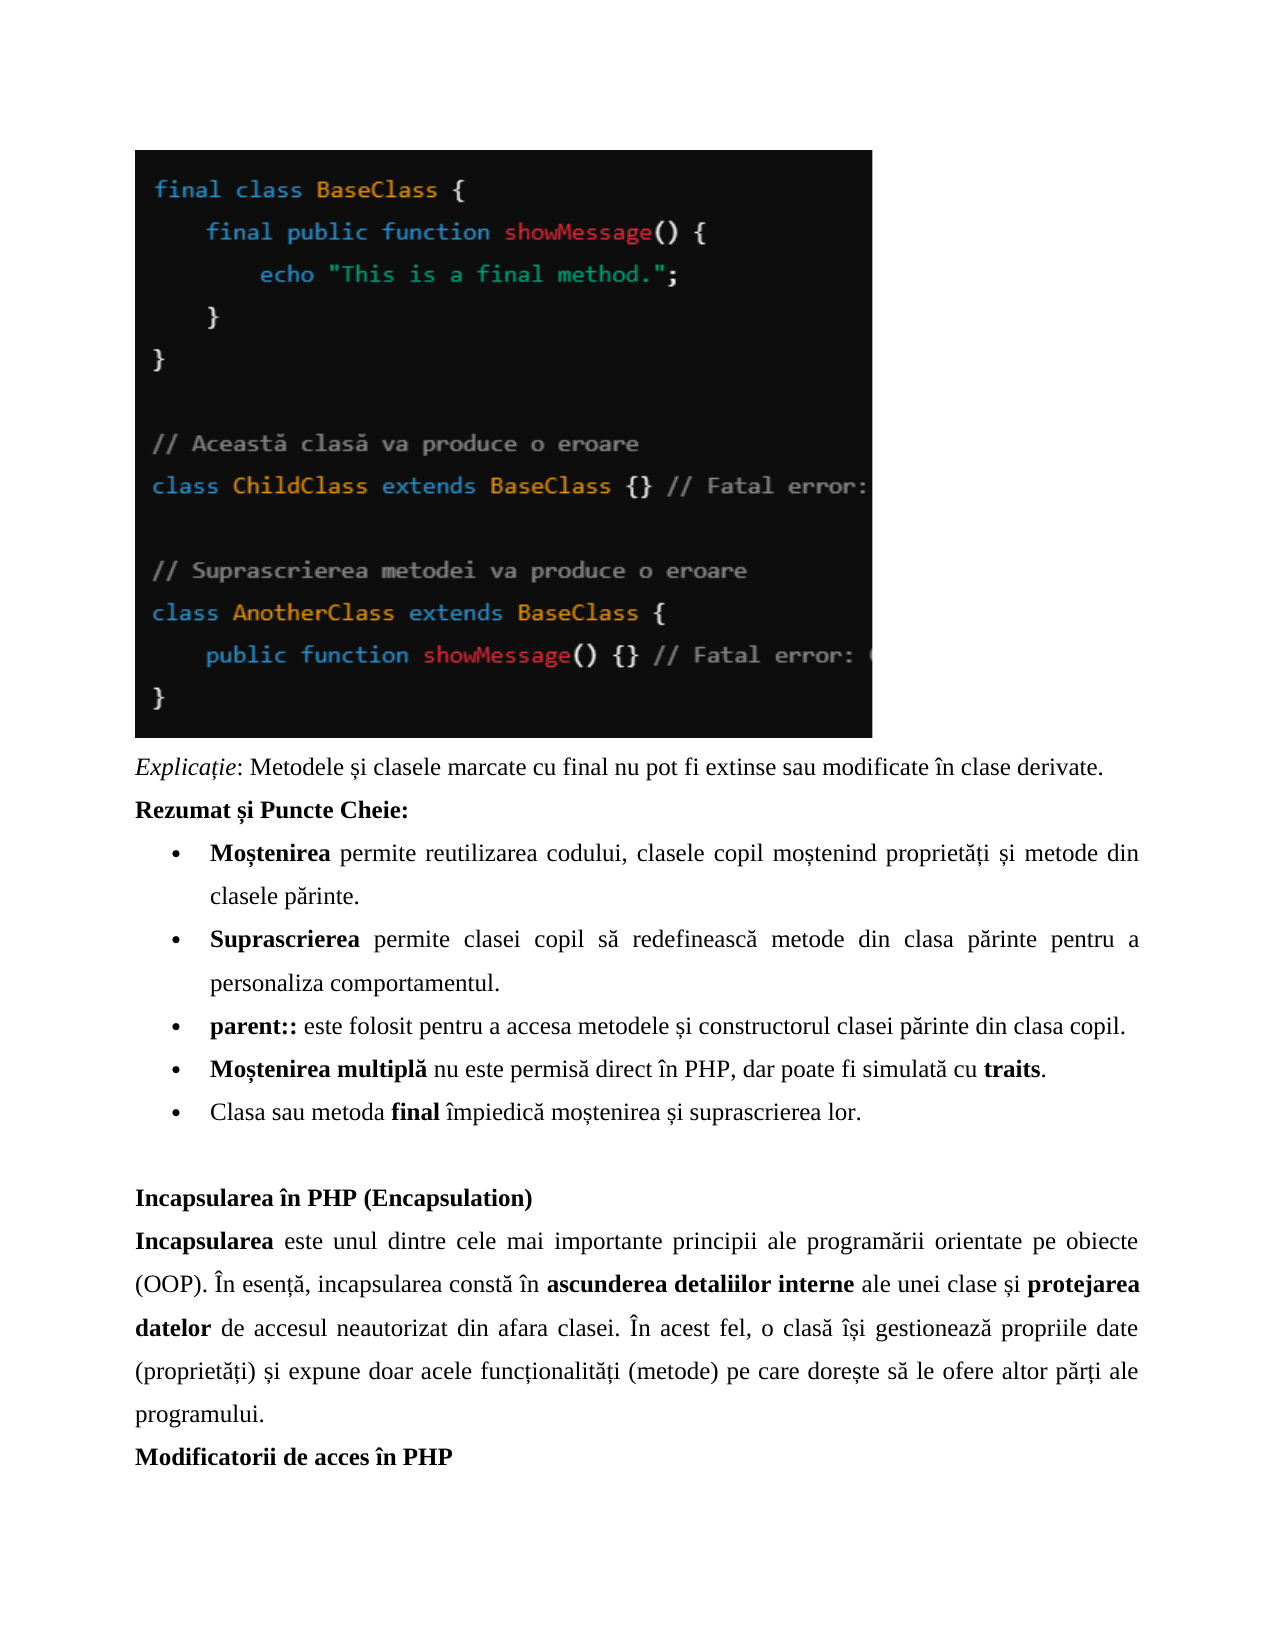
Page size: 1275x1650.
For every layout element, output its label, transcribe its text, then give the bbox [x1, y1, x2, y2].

text Incapsularea este unul dintre cele mai importante principii ale programării orientate pe obiecte (OOP). În esență, incapsularea constă în ascunderea detaliilor interne ale unei clase și protejarea datelor de accesul neautorizat din afara clasei. În acest fel, o clasă își gestionează propriile date (proprietăți) și expune doar acele funcționalități (metode) pe care dorește să le ofere altor părți ale programului. [135, 1226, 1140, 1428]
text Incapsularea în PHP (Encapsulation) [135, 1183, 1140, 1212]
text Modificatorii de acces în PHP [135, 1442, 1140, 1471]
picture [135, 150, 873, 738]
text Explicație: Metodele și clasele marcate cu final nu pot fi extinse sau modificate în clase derivate. [135, 752, 1140, 781]
list parent:: este folosit pentru a accesa metodele și constructorul clasei părinte din clasa copil. [172, 1011, 1140, 1039]
list Moștenirea permite reutilizarea codului, clasele copil moștenind proprietăți și metode din clasele părinte. [172, 838, 1140, 910]
text Rezumat și Puncte Cheie: [135, 795, 1140, 824]
list Moștenirea multiplă nu este permisă direct în PHP, dar poate fi simulată cu traits. [172, 1054, 1140, 1083]
list Clasa sau metoda final împiedică moștenirea și suprascrierea lor. [172, 1097, 1140, 1126]
list Suprascrierea permite clasei copil să redefinească metode din clasa părinte pentru a personaliza comportamentul. [172, 924, 1140, 996]
